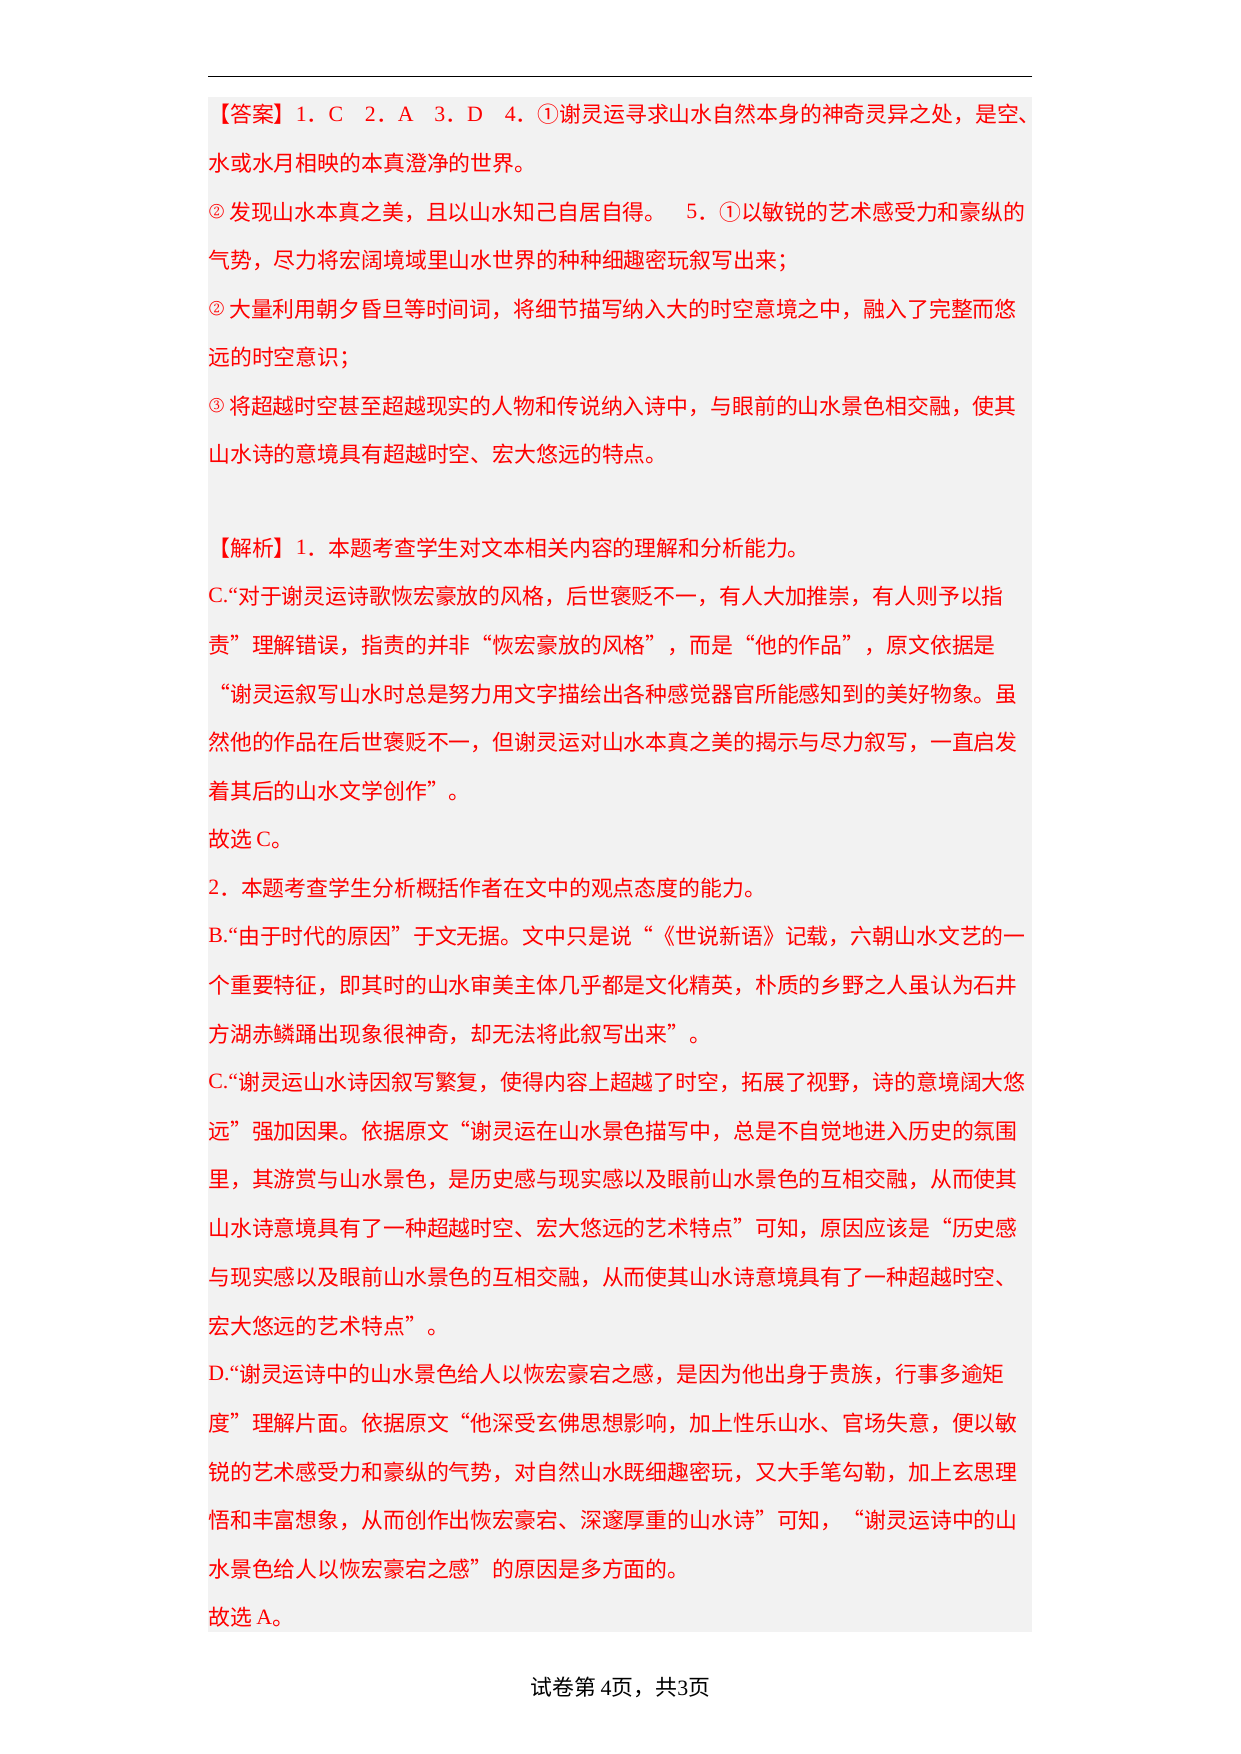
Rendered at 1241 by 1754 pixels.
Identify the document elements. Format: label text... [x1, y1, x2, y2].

text ②大量利用朝夕昏旦等时间词，将细节描写纳入大的时空意境之中，融入了完整而悠远的时空意识； [208, 291, 1032, 372]
text C.“对于谢灵运诗歌恢宏豪放的风格，后世褒贬不一，有人大加推崇，有人则予以指责”理解错误，指责的并非“恢宏豪放的风格”，而是“他的作品”，原文依据是“谢灵运叙写山水时总是努力用文字描绘出各种感觉器官所能感知到的美好物象。虽然他的作品在后世褒贬不一，但谢灵运对山水本真之美的揭示与尽力叙写，一直启发着其后的山水文学创作”。 [208, 579, 1032, 806]
text B.“由于时代的原因”于文无据。文中只是说“《世说新语》记载，六朝山水文艺的一个重要特征，即其时的山水审美主体几乎都是文化精英，朴质的乡野之人虽认为石井方湖赤鳞踊出现象很神奇，却无法将此叙写出来”。 [208, 919, 1032, 1049]
text 2．本题考查学生分析概括作者在文中的观点态度的能力。 [208, 870, 1032, 903]
text 【答案】1．C 2．A 3．D 4．①谢灵运寻求山水自然本身的神奇灵异之处，是空、水或水月相映的本真澄净的世界。 [208, 97, 1032, 178]
text 故选A。 [208, 1600, 1032, 1632]
text ③将超越时空甚至超越现实的人物和传说纳入诗中，与眼前的山水景色相交融，使其山水诗的意境具有超越时空、宏大悠远的特点。 [208, 388, 1032, 469]
text 故选C。 [208, 822, 1032, 854]
text 【解析】1．本题考查学生对文本相关内容的理解和分析能力。 [208, 530, 1032, 563]
text D.“谢灵运诗中的山水景色给人以恢宏豪宕之感，是因为他出身于贵族，行事多逾矩度”理解片面。依据原文“他深受玄佛思想影响，加上性乐山水、官场失意，便以敏锐的艺术感受力和豪纵的气势，对自然山水既细趣密玩，又大手笔勾勒，加上玄思理悟和丰富想象，从而创作出恢宏豪宕、深邃厚重的山水诗”可知，“谢灵运诗中的山水景色给人以恢宏豪宕之感”的原因是多方面的。 [208, 1357, 1032, 1584]
text C.“谢灵运山水诗因叙写繁复，使得内容上超越了时空，拓展了视野，诗的意境阔大悠远”强加因果。依据原文“谢灵运在山水景色描写中，总是不自觉地进入历史的氛围里，其游赏与山水景色，是历史感与现实感以及眼前山水景色的互相交融，从而使其山水诗意境具有了一种超越时空、宏大悠远的艺术特点”可知，原因应该是“历史感与现实感以及眼前山水景色的互相交融，从而使其山水诗意境具有了一种超越时空、宏大悠远的艺术特点”。 [208, 1064, 1032, 1341]
text ②发现山水本真之美，且以山水知己自居自得。 5．①以敏锐的艺术感受力和豪纵的气势，尽力将宏阔境域里山水世界的种种细趣密玩叙写出来； [208, 194, 1032, 275]
